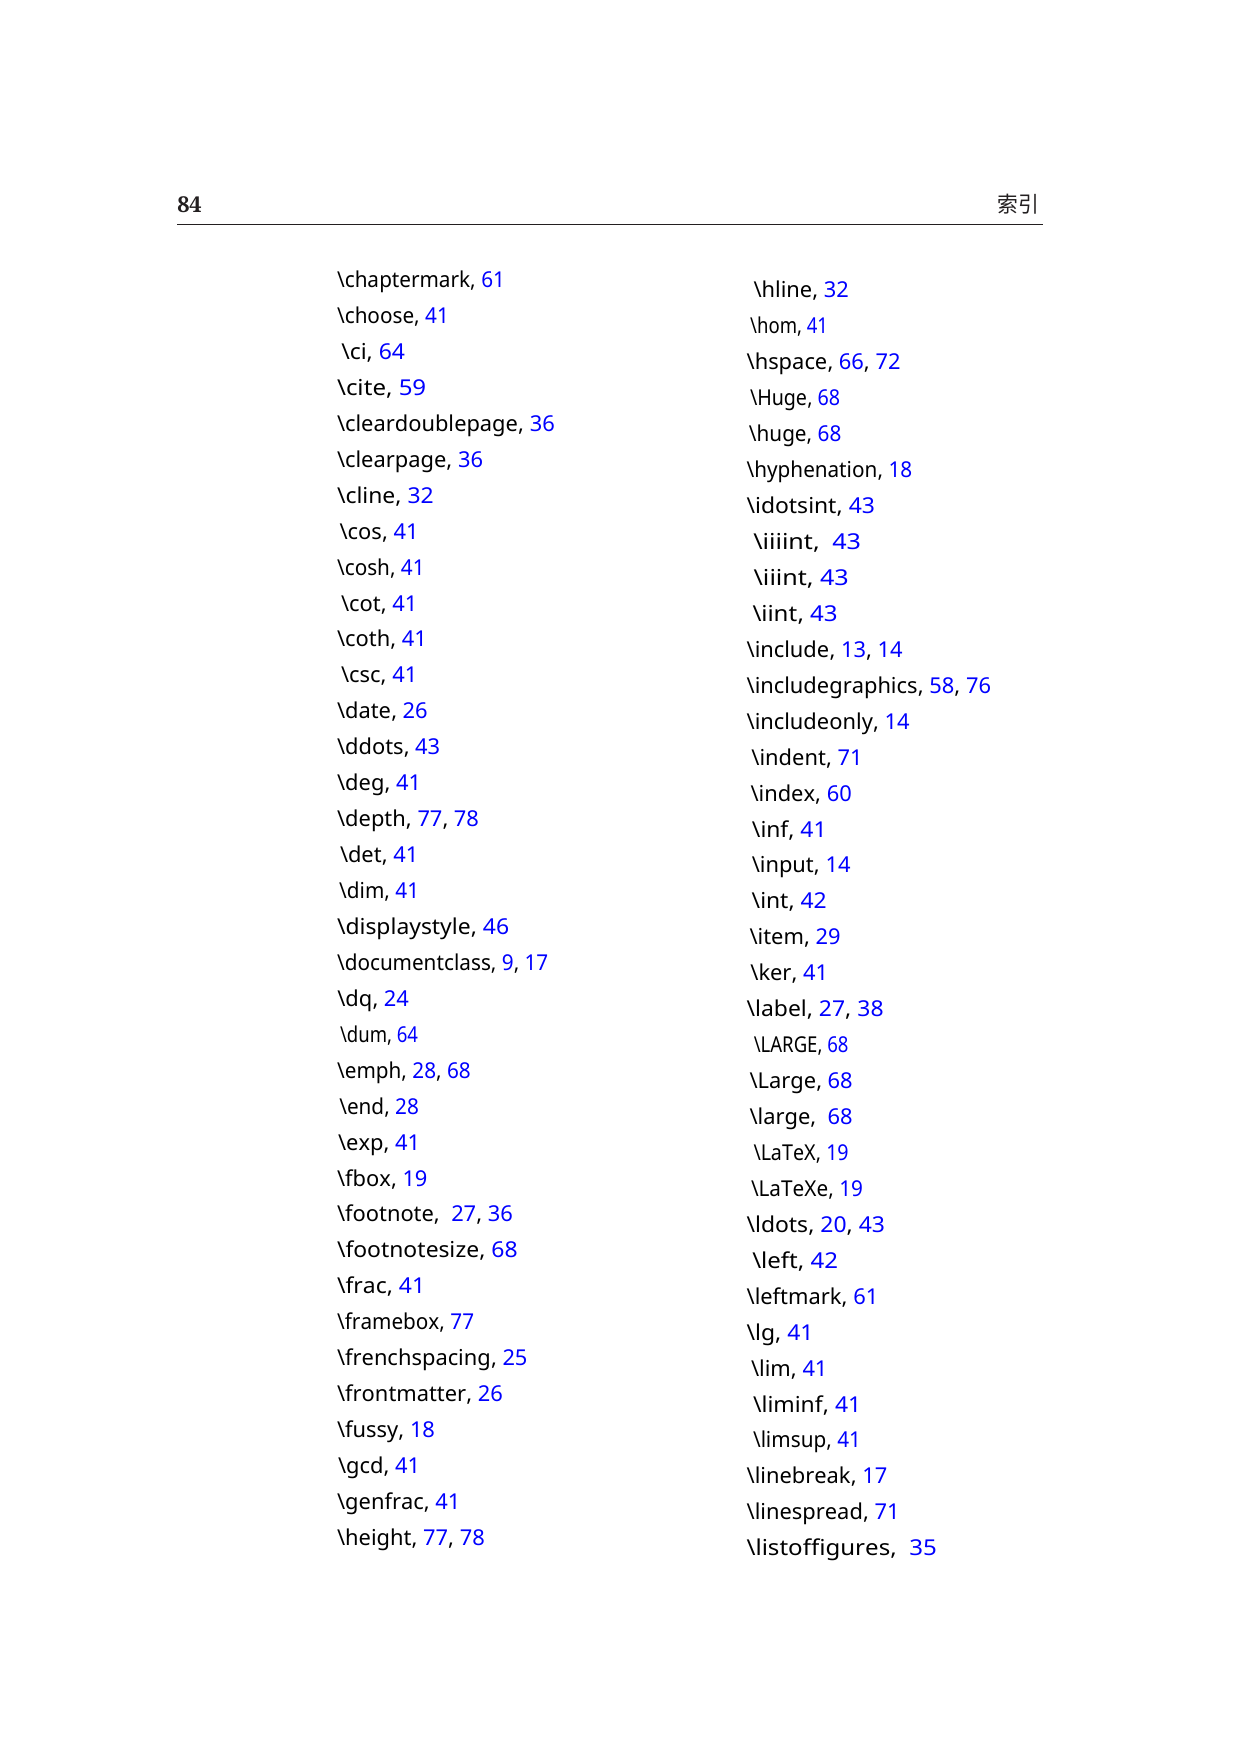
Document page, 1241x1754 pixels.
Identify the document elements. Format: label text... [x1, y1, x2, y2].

text \dq, 24 [323, 983, 422, 1013]
text \emph, 28, 68 [337, 1055, 566, 1084]
text \fussy, 18 [337, 1414, 566, 1444]
text \iiiint, 43 [587, 526, 1027, 556]
text \ddots, 43 [337, 731, 566, 761]
text \leftmark, 61 [746, 1281, 1065, 1311]
text \coth, 41 [337, 623, 566, 653]
text \linespread, 71 [746, 1496, 1065, 1526]
text \includeonly, 14 [746, 706, 1065, 736]
text \csc, 41 [335, 659, 423, 689]
text \ci, 64 [323, 336, 422, 366]
text \fbox, 19 [337, 1162, 566, 1192]
text \dum, 64 [335, 1019, 423, 1048]
text \ker, 41 [587, 957, 991, 987]
text \iiint, 43 [587, 562, 1015, 592]
text \hspace, 66, 72 [746, 346, 1065, 376]
text \hom, 41 [587, 310, 991, 340]
text \cot, 41 [335, 587, 423, 617]
text \LARGE, 68 [587, 1029, 1015, 1059]
text \framebox, 77 [337, 1306, 566, 1336]
text \documentclass, 9, 17 [337, 947, 566, 977]
text \item, 29 [587, 921, 1003, 951]
text \left, 42 [587, 1245, 1003, 1274]
text \int, 42 [587, 885, 991, 915]
text \LaTeXe, 19 [587, 1173, 1027, 1203]
text \indent, 71 [587, 742, 1027, 771]
text \linebreak, 17 [746, 1460, 1065, 1490]
text \cleardoublepage, 36 [337, 408, 566, 438]
text \depth, 77, 78 [337, 803, 566, 833]
text \end, 28 [335, 1091, 423, 1120]
text \lim, 41 [587, 1353, 991, 1382]
text \LaTeX, 19 [587, 1137, 1015, 1167]
text \limsup, 41 [587, 1424, 1027, 1454]
text \height, 77, 78 [337, 1522, 566, 1552]
text \input, 14 [587, 849, 1015, 879]
text \index, 60 [587, 778, 1015, 807]
text \chaptermark, 61 [337, 264, 566, 294]
text \cline, 32 [337, 480, 566, 509]
text \genfrac, 41 [337, 1486, 566, 1516]
text \exp, 41 [335, 1127, 423, 1156]
text \lg, 41 [746, 1317, 1065, 1346]
text \include, 13, 14 [746, 634, 1065, 664]
text \hline, 32 [587, 274, 1015, 304]
text \frac, 41 [337, 1270, 566, 1300]
text \hyphenation, 18 [746, 454, 1065, 484]
text \dim, 41 [335, 875, 423, 905]
text \clearpage, 36 [337, 444, 566, 473]
text \date, 26 [337, 695, 566, 725]
text \ldots, 20, 43 [746, 1209, 1065, 1239]
text \displaystyle, 46 [337, 911, 566, 941]
text \idotsint, 43 [746, 490, 1065, 520]
text \cosh, 41 [337, 552, 566, 581]
text \huge, 68 [587, 418, 1003, 448]
text \frenchspacing, 25 [337, 1342, 566, 1372]
text \cite, 59 [337, 372, 566, 402]
text \footnotesize, 68 [337, 1234, 566, 1264]
text \Large, 68 [587, 1065, 1015, 1095]
text \label, 27, 38 [746, 993, 1065, 1023]
text \Huge, 68 [587, 382, 1003, 412]
text \inf, 41 [587, 813, 991, 843]
text \frontmatter, 26 [337, 1378, 566, 1408]
text \includegraphics, 58, 76 [746, 670, 1065, 699]
text \iint, 43 [587, 598, 1003, 628]
text \deg, 41 [335, 767, 423, 797]
text 84 索引 [177, 188, 1065, 218]
text \cos, 41 [335, 516, 423, 545]
text \listoffigures, 35 [746, 1532, 1065, 1562]
text \gcd, 41 [335, 1450, 423, 1480]
text \det, 41 [335, 839, 423, 869]
text \large, 68 [587, 1101, 1015, 1131]
text \footnote, 27, 36 [337, 1198, 566, 1228]
text \choose, 41 [337, 300, 566, 330]
text \liminf, 41 [587, 1388, 1027, 1418]
